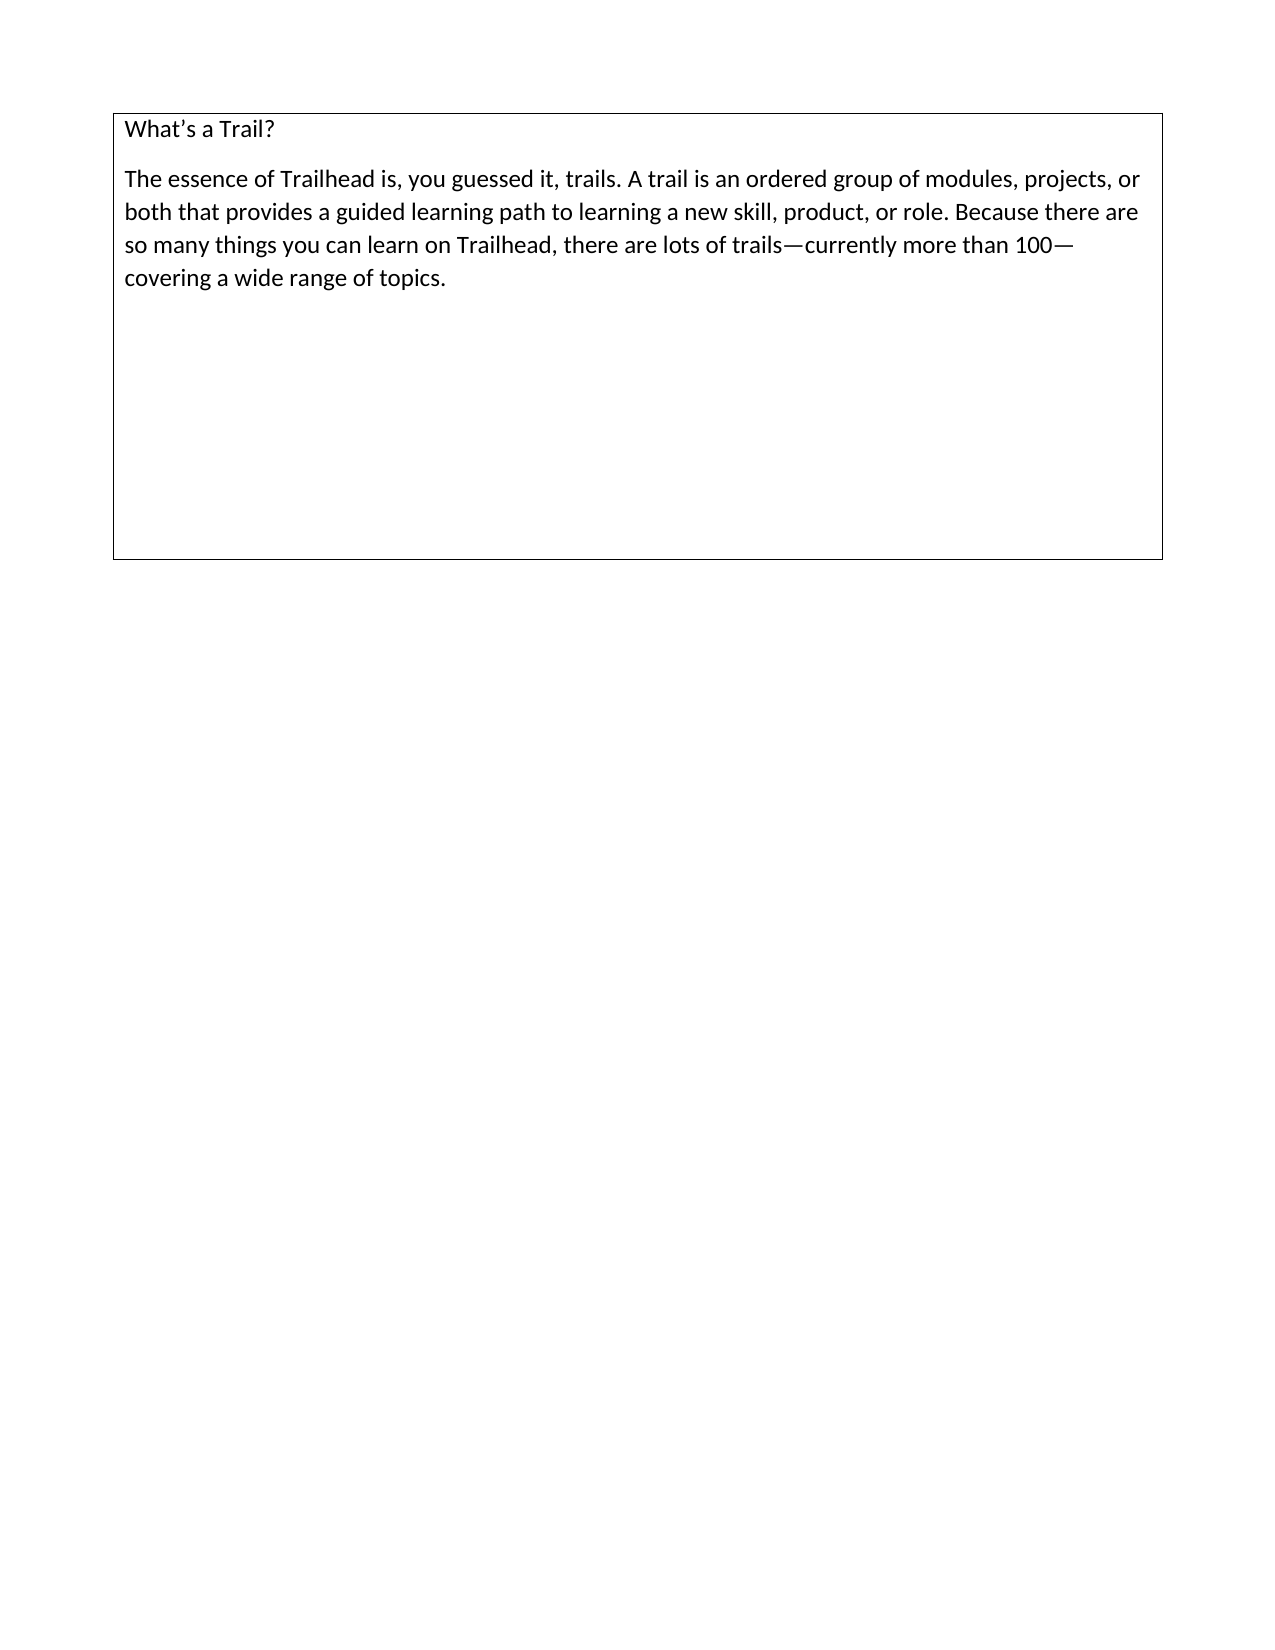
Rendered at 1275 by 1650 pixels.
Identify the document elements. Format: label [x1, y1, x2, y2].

table_cell [114, 114, 1162, 559]
